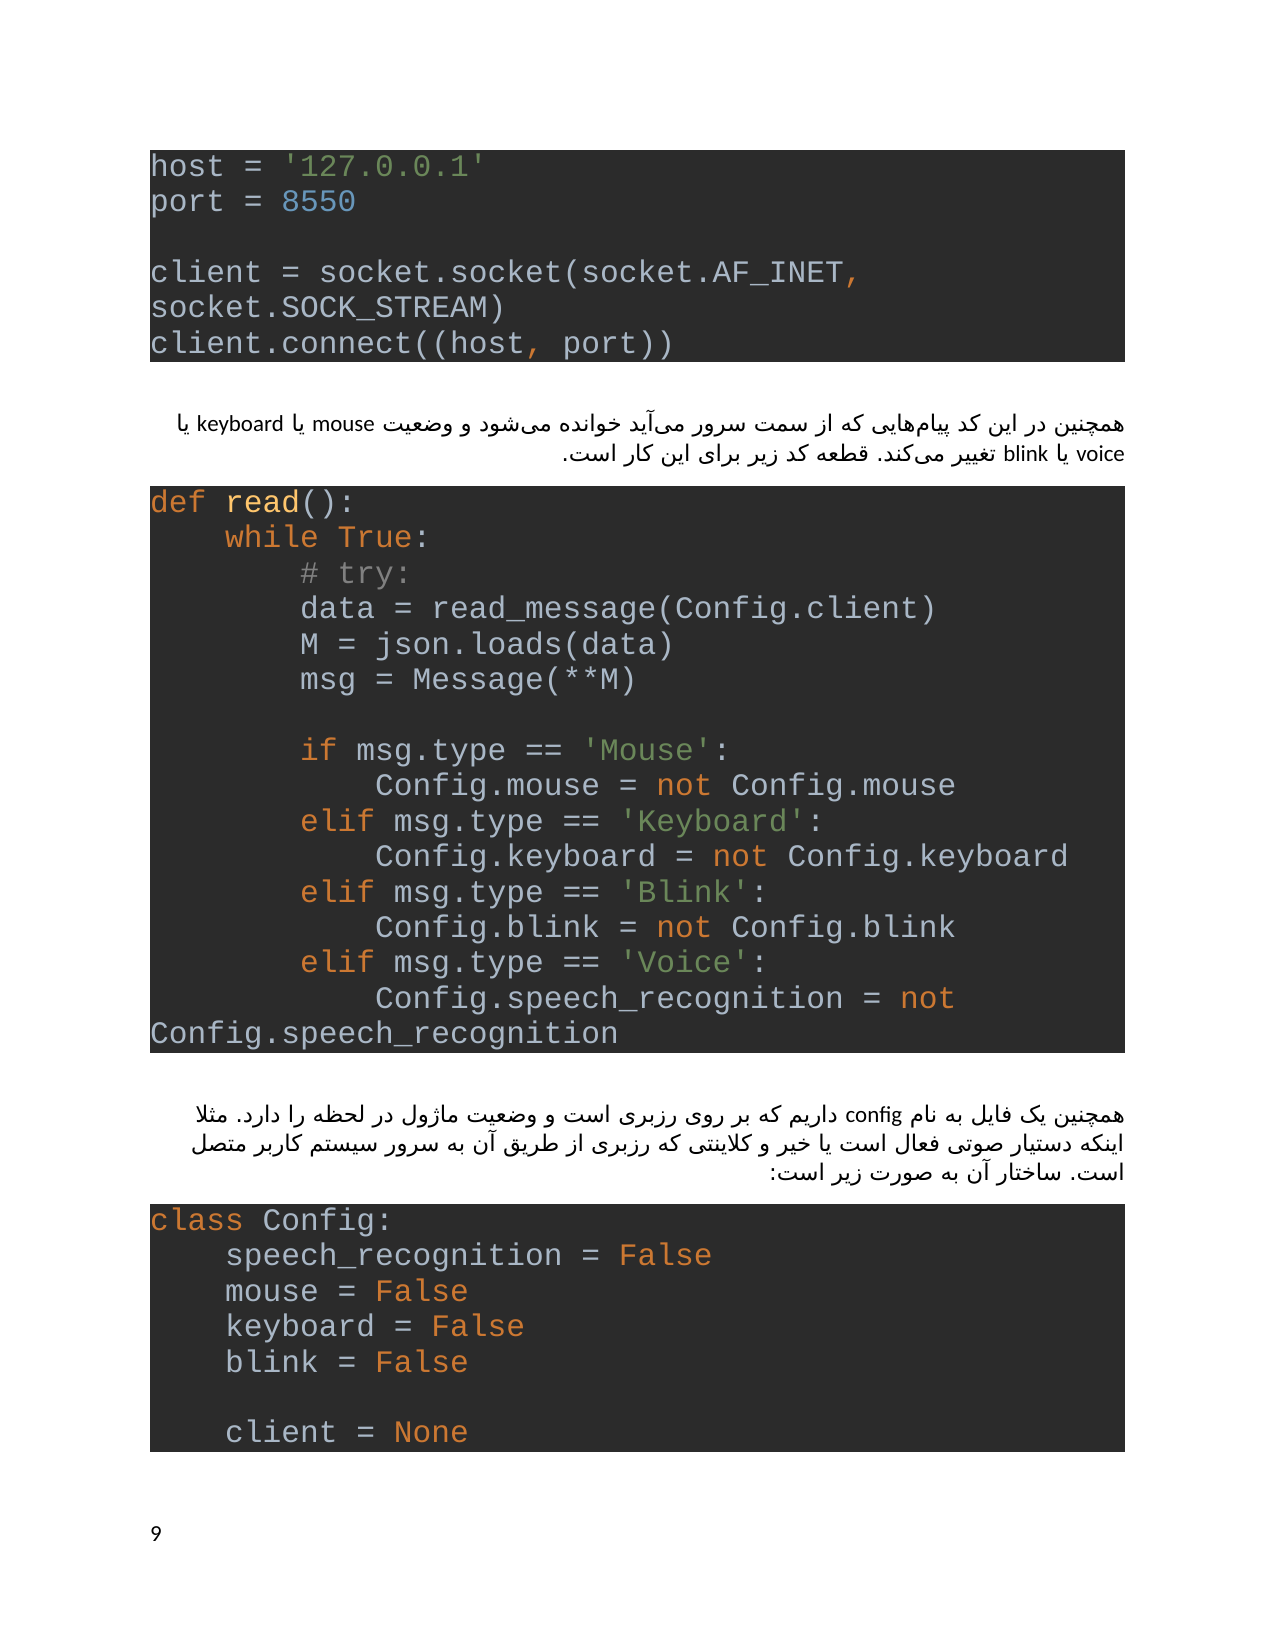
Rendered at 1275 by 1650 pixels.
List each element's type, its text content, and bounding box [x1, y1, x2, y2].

text همچنین یک فایل به نام config داریم که بر روی رزبری است و وضعیت ماژول در لحظه را دارد. مثلا اینکه دستیار صوتی فعال است یا خیر و کلاینتی که رزبری از طریق آن به سرور سیستم کاربر متصل است. ساختار آن به صورت زیر است: [150, 1100, 1125, 1186]
text def read(): while True: # try: data = read_message(Config.client) M = json.loads(data) msg = Message(**M) if msg.type == 'Mouse': Config.mouse = not Config.mouse elif msg.type == 'Keyboard': Config.keyboard = not Config.keyboard elif msg.type == 'Blink': Config.blink = not Config.blink elif msg.type == 'Voice': Config.speech_recognition = not Config.speech_recognition [150, 486, 1125, 1053]
text همچنین در این کد پیام‌هایی که از سمت سرور می‌آید خوانده می‌شود و وضعیت mouse یا keyboard یا voice یا blink تغییر می‌کند. قطعه کد زیر برای این کار است. [150, 409, 1125, 468]
text host = '127.0.0.1' port = 8550 client = socket.socket(socket.AF_INET, socket.SOCK_STREAM) client.connect((host, port)) [150, 150, 1125, 362]
text class Config: speech_recognition = False mouse = False keyboard = False blink = False client = None [150, 1204, 1125, 1452]
